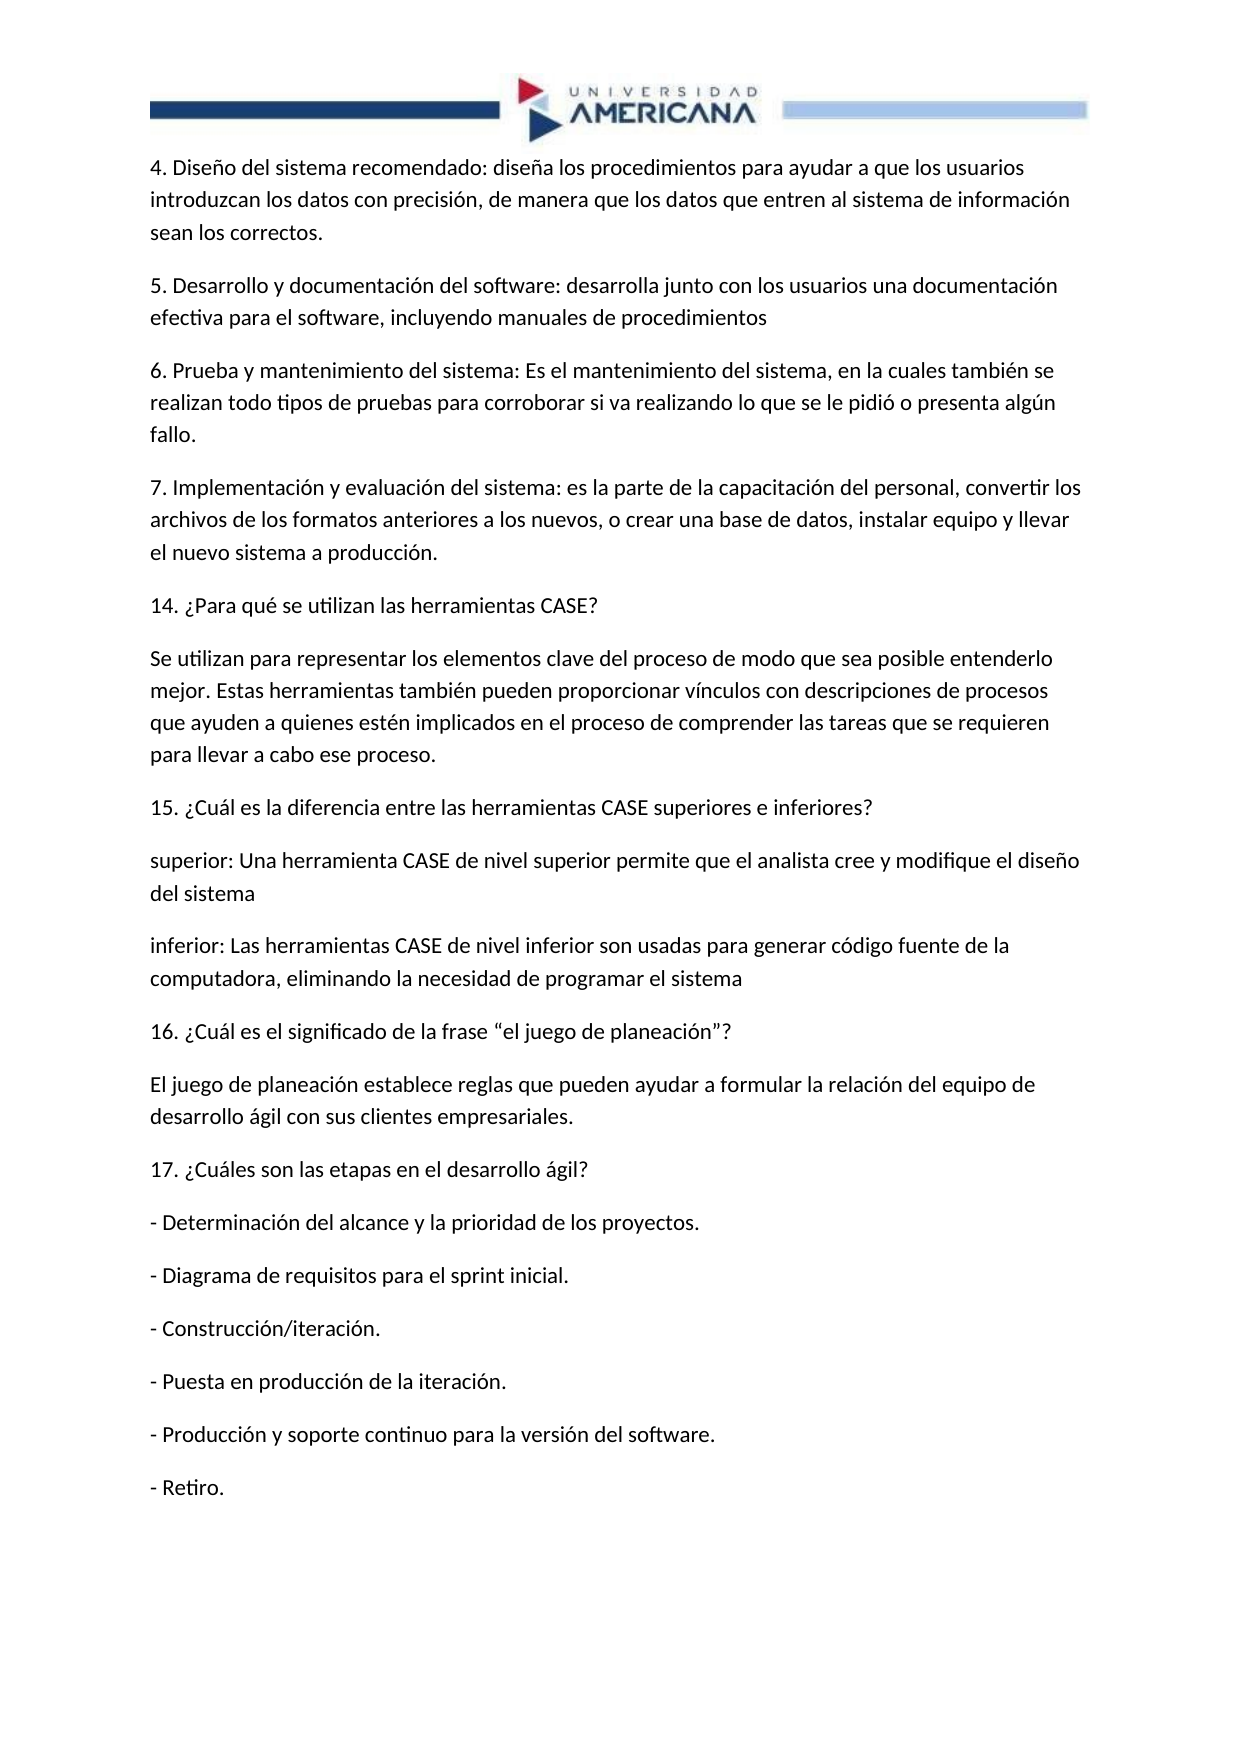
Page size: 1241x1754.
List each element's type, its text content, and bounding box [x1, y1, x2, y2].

text 5. Desarrollo y documentación del software: desarrolla junto con los usuarios una documentación efectiva para el software, incluyendo manuales de procedimientos [150, 271, 1090, 331]
text - Producción y soporte continuo para la versión del software. [150, 1420, 1090, 1448]
text 14. ¿Para qué se utilizan las herramientas CASE? [150, 591, 1090, 619]
text - Determinación del alcance y la prioridad de los proyectos. [150, 1208, 1090, 1236]
text - Retiro. [150, 1473, 1090, 1501]
text - Construcción/iteración. [150, 1314, 1090, 1342]
text - Diagrama de requisitos para el sprint inicial. [150, 1261, 1090, 1289]
text 7. Implementación y evaluación del sistema: es la parte de la capacitación del personal, convertir los archivos de los formatos anteriores a los nuevos, o crear una base de datos, instalar equipo y llevar el nuevo sistema a producción. [150, 473, 1090, 566]
text Se utilizan para representar los elementos clave del proceso de modo que sea posible entenderlo mejor. Estas herramientas también pueden proporcionar vínculos con descripciones de procesos que ayuden a quienes estén implicados en el proceso de comprender las tareas que se requieren para llevar a cabo ese proceso. [150, 644, 1090, 768]
picture [150, 73, 1091, 154]
text superior: Una herramienta CASE de nivel superior permite que el analista cree y modifique el diseño del sistema [150, 846, 1090, 907]
text - Puesta en producción de la iteración. [150, 1367, 1090, 1395]
text 16. ¿Cuál es el significado de la frase “el juego de planeación”? [150, 1017, 1090, 1045]
text 4. Diseño del sistema recomendado: diseña los procedimientos para ayudar a que los usuarios introduzcan los datos con precisión, de manera que los datos que entren al sistema de información sean los correctos. [150, 154, 1090, 246]
text 15. ¿Cuál es la diferencia entre las herramientas CASE superiores e inferiores? [150, 793, 1090, 821]
text El juego de planeación establece reglas que pueden ayudar a formular la relación del equipo de desarrollo ágil con sus clientes empresariales. [150, 1070, 1090, 1130]
text 17. ¿Cuáles son las etapas en el desarrollo ágil? [150, 1155, 1090, 1183]
text inferior: Las herramientas CASE de nivel inferior son usadas para generar código fuente de la computadora, eliminando la necesidad de programar el sistema [150, 932, 1090, 992]
text 6. Prueba y mantenimiento del sistema: Es el mantenimiento del sistema, en la cuales también se realizan todo tipos de pruebas para corroborar si va realizando lo que se le pidió o presenta algún fallo. [150, 356, 1090, 448]
